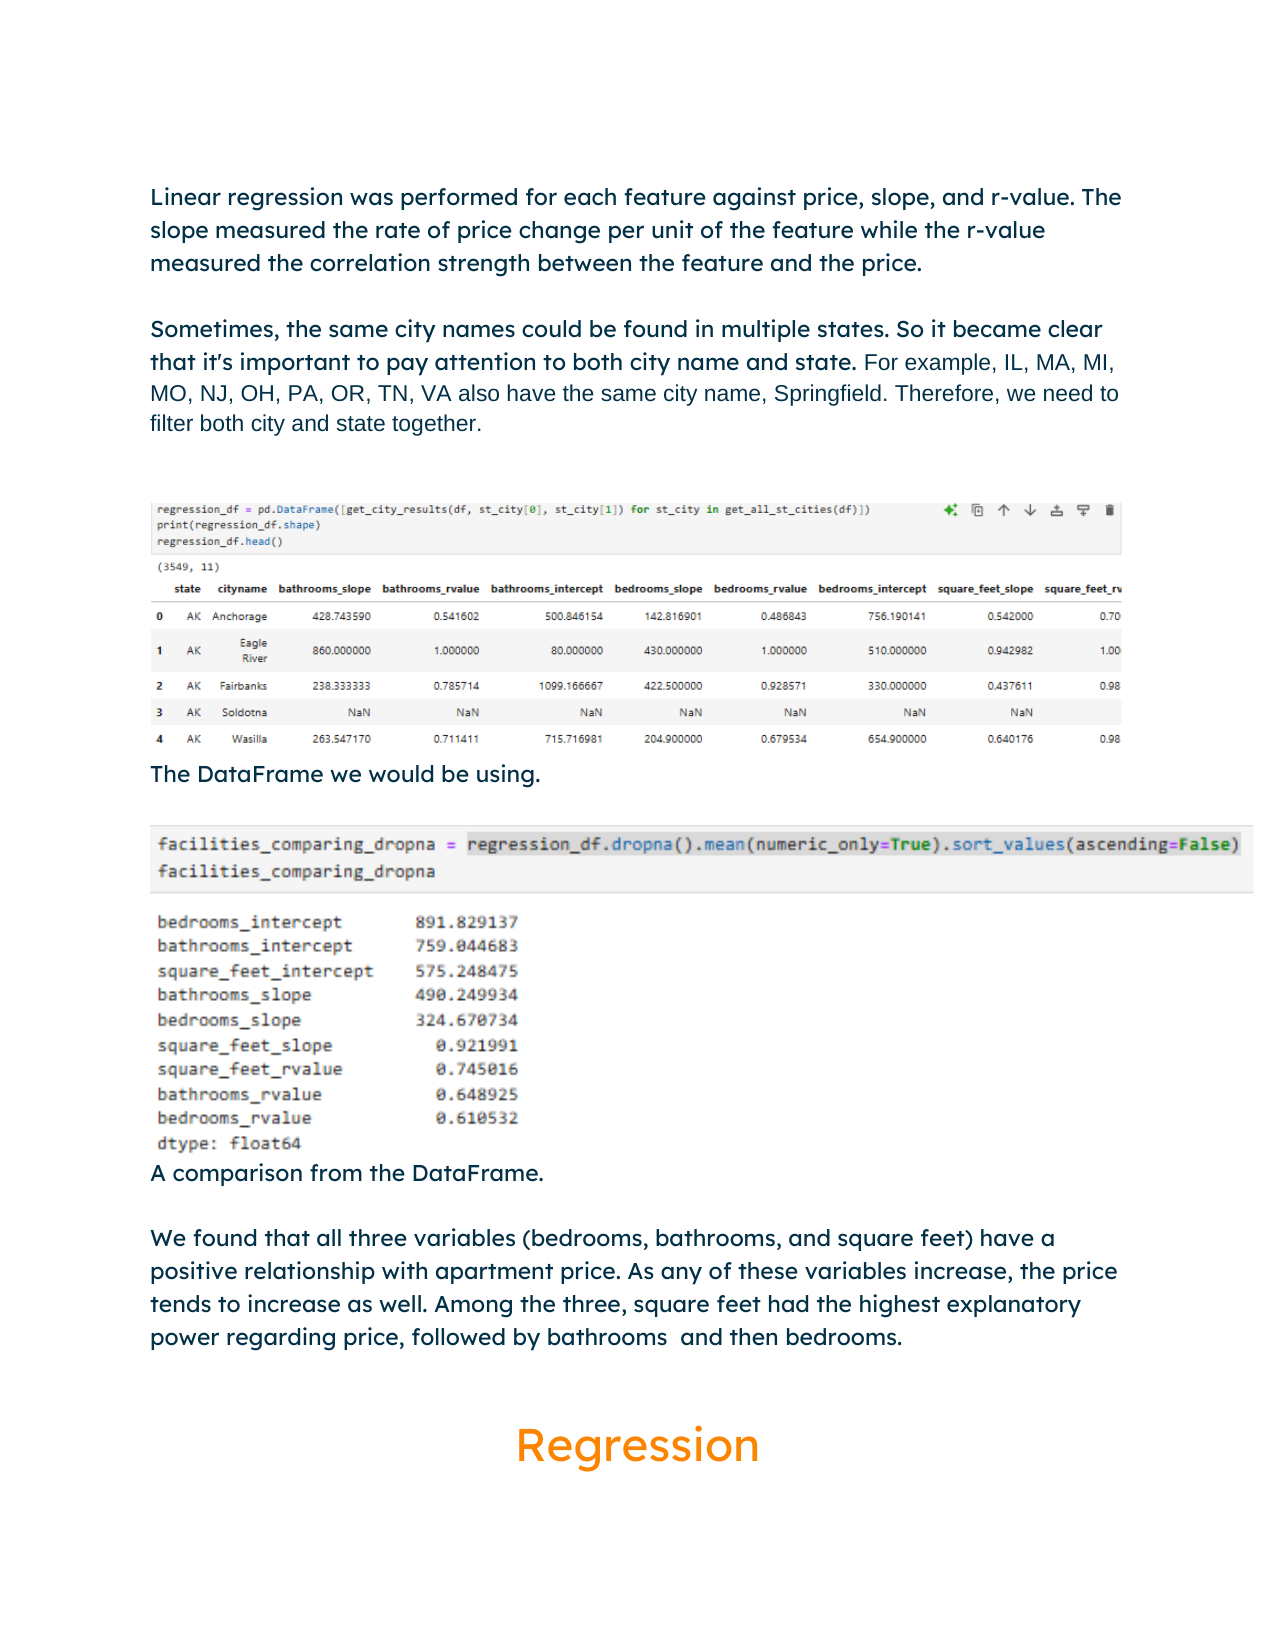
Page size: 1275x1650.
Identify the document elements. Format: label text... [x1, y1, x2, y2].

text Regression [150, 1415, 1125, 1473]
picture [150, 825, 1254, 1155]
picture [150, 503, 1125, 756]
text A comparison from the DataFrame. [150, 1158, 1125, 1187]
text The DataFrame we would be using. [150, 759, 1125, 788]
text We found that all three variables (bedrooms, bathrooms, and square feet) have a positive relationship with apartment price. As any of these variables increase, the price tends to increase as well. Among the three, square feet had the highest explanatory power regarding price, followed by bathrooms and then bedrooms. [150, 1224, 1125, 1351]
text Linear regression was performed for each feature against price, slope, and r-value. The slope measured the rate of price change per unit of the feature while the r-value measured the correlation strength between the feature and the price. [150, 183, 1125, 277]
text Sometimes, the same city names could be found in multiple states. So it became clear that it's important to pay attention to both city name and state. For example, IL, MA, MI, MO, NJ, OH, PA, OR, TN, VA also have the same city name, Springfield. Therefore, we need to filter both city and state together. [150, 314, 1125, 437]
